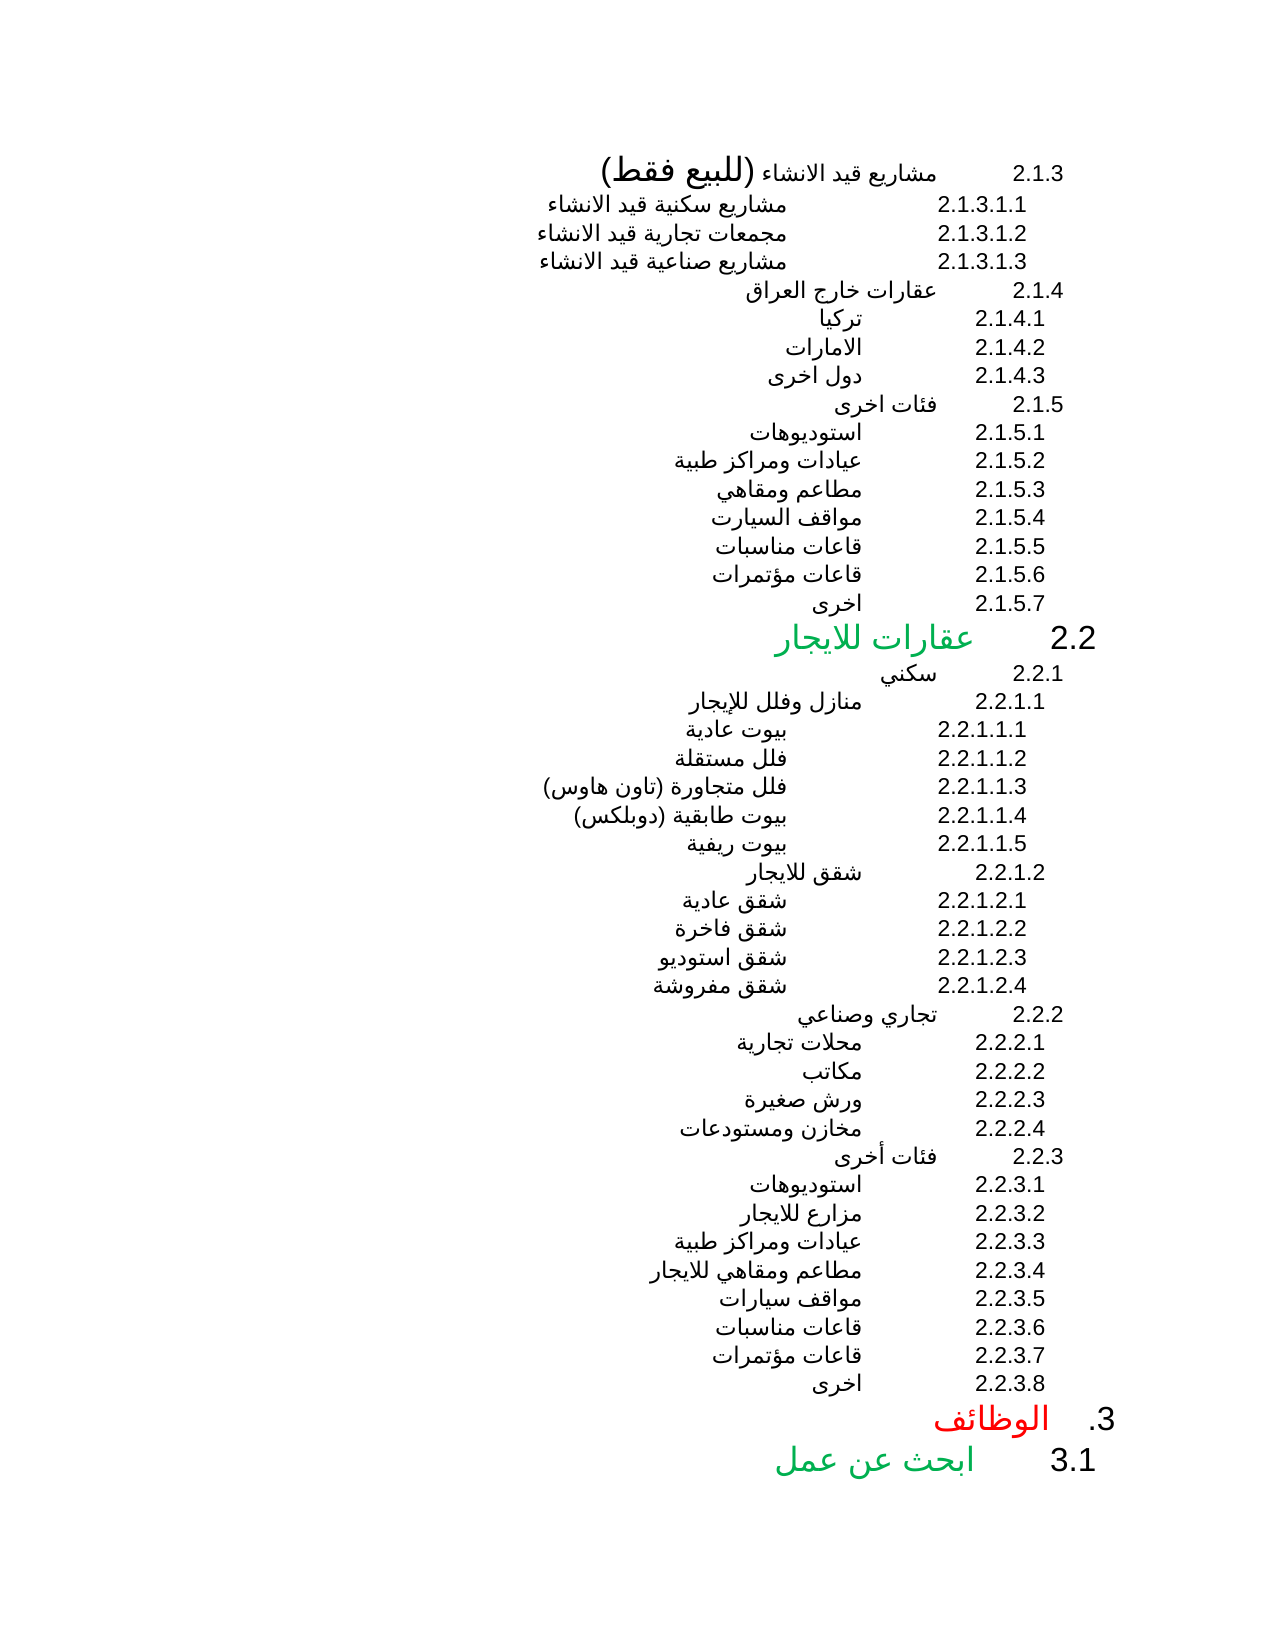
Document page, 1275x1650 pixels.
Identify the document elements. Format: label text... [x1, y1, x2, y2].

list بيوت ريفية [150, 830, 937, 856]
list شقق استوديو [150, 944, 937, 970]
list اخرى [150, 1370, 975, 1397]
list الامارات [150, 334, 975, 360]
list تجاري وصناعي [150, 1001, 1012, 1027]
list شقق عادية [150, 887, 937, 913]
list عيادات ومراكز طبية [150, 1228, 975, 1254]
list قاعات مناسبات [150, 1313, 975, 1340]
list قاعات مؤتمرات [150, 1342, 975, 1368]
list ورش صغيرة [150, 1086, 975, 1112]
list عقارات للايجار [150, 618, 1050, 656]
list سكني [150, 659, 1012, 686]
list قاعات مناسبات [150, 533, 975, 559]
list مطاعم ومقاهي [150, 476, 975, 502]
list استوديوهات [150, 419, 975, 445]
list محلات تجارية [150, 1029, 975, 1056]
list مشاريع صناعية قيد الانشاء [150, 248, 937, 275]
list مجمعات تجارية قيد الانشاء [150, 220, 937, 246]
list فئات اخرى [150, 391, 1012, 417]
list مواقف سيارات [150, 1285, 975, 1311]
list فلل متجاورة (تاون هاوس) [150, 773, 937, 799]
list مزارع للايجار [150, 1200, 975, 1226]
list مكاتب [150, 1058, 975, 1084]
list بيوت طابقية (دوبلكس) [150, 802, 937, 828]
list مشاريع سكنية قيد الانشاء [150, 191, 937, 218]
list ابحث عن عمل [150, 1440, 1050, 1479]
list قاعات مؤتمرات [150, 561, 975, 587]
list مواقف السيارت [150, 504, 975, 531]
list فلل مستقلة [150, 745, 937, 771]
list عيادات ومراكز طبية [150, 447, 975, 474]
list بيوت عادية [150, 716, 937, 743]
list الوظائف [150, 1399, 1087, 1437]
list اخرى [150, 589, 975, 616]
list دول اخرى [150, 362, 975, 388]
list شقق مفروشة [150, 972, 937, 999]
list مشاريع قيد الانشاء (للبيع فقط) [150, 150, 1012, 188]
list مطاعم ومقاهي للايجار [150, 1257, 975, 1283]
list شقق فاخرة [150, 915, 937, 942]
list شقق للايجار [150, 858, 975, 885]
list عقارات خارج العراق [150, 277, 1012, 303]
list تركيا [150, 305, 975, 332]
list استوديوهات [150, 1171, 975, 1198]
list فئات أخرى [150, 1143, 1012, 1169]
list مخازن ومستودعات [150, 1114, 975, 1141]
list منازل وفلل للإيجار [150, 688, 975, 714]
